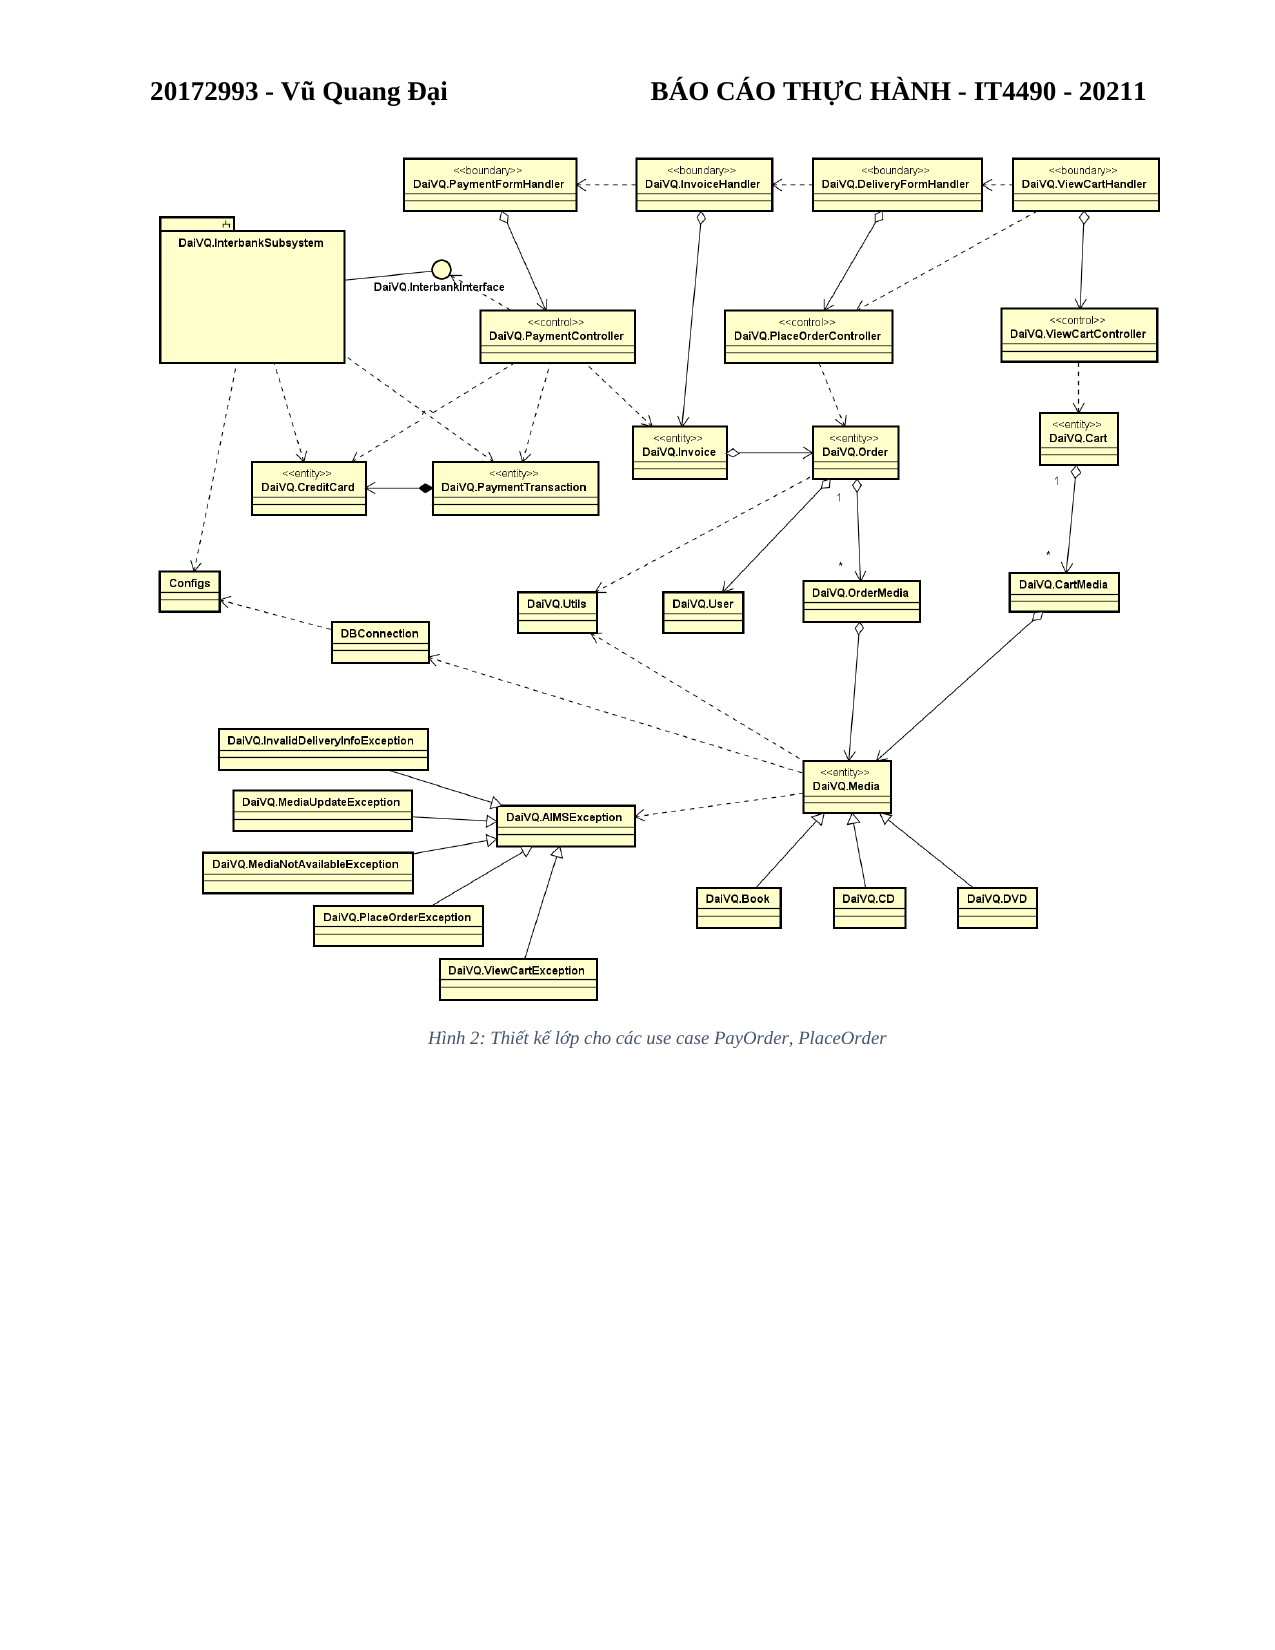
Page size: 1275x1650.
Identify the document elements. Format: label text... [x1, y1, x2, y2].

picture [150, 150, 1167, 1008]
text Hình 2: Thiết kế lớp cho các use case PayOrder, PlaceOrder [150, 1027, 1167, 1048]
